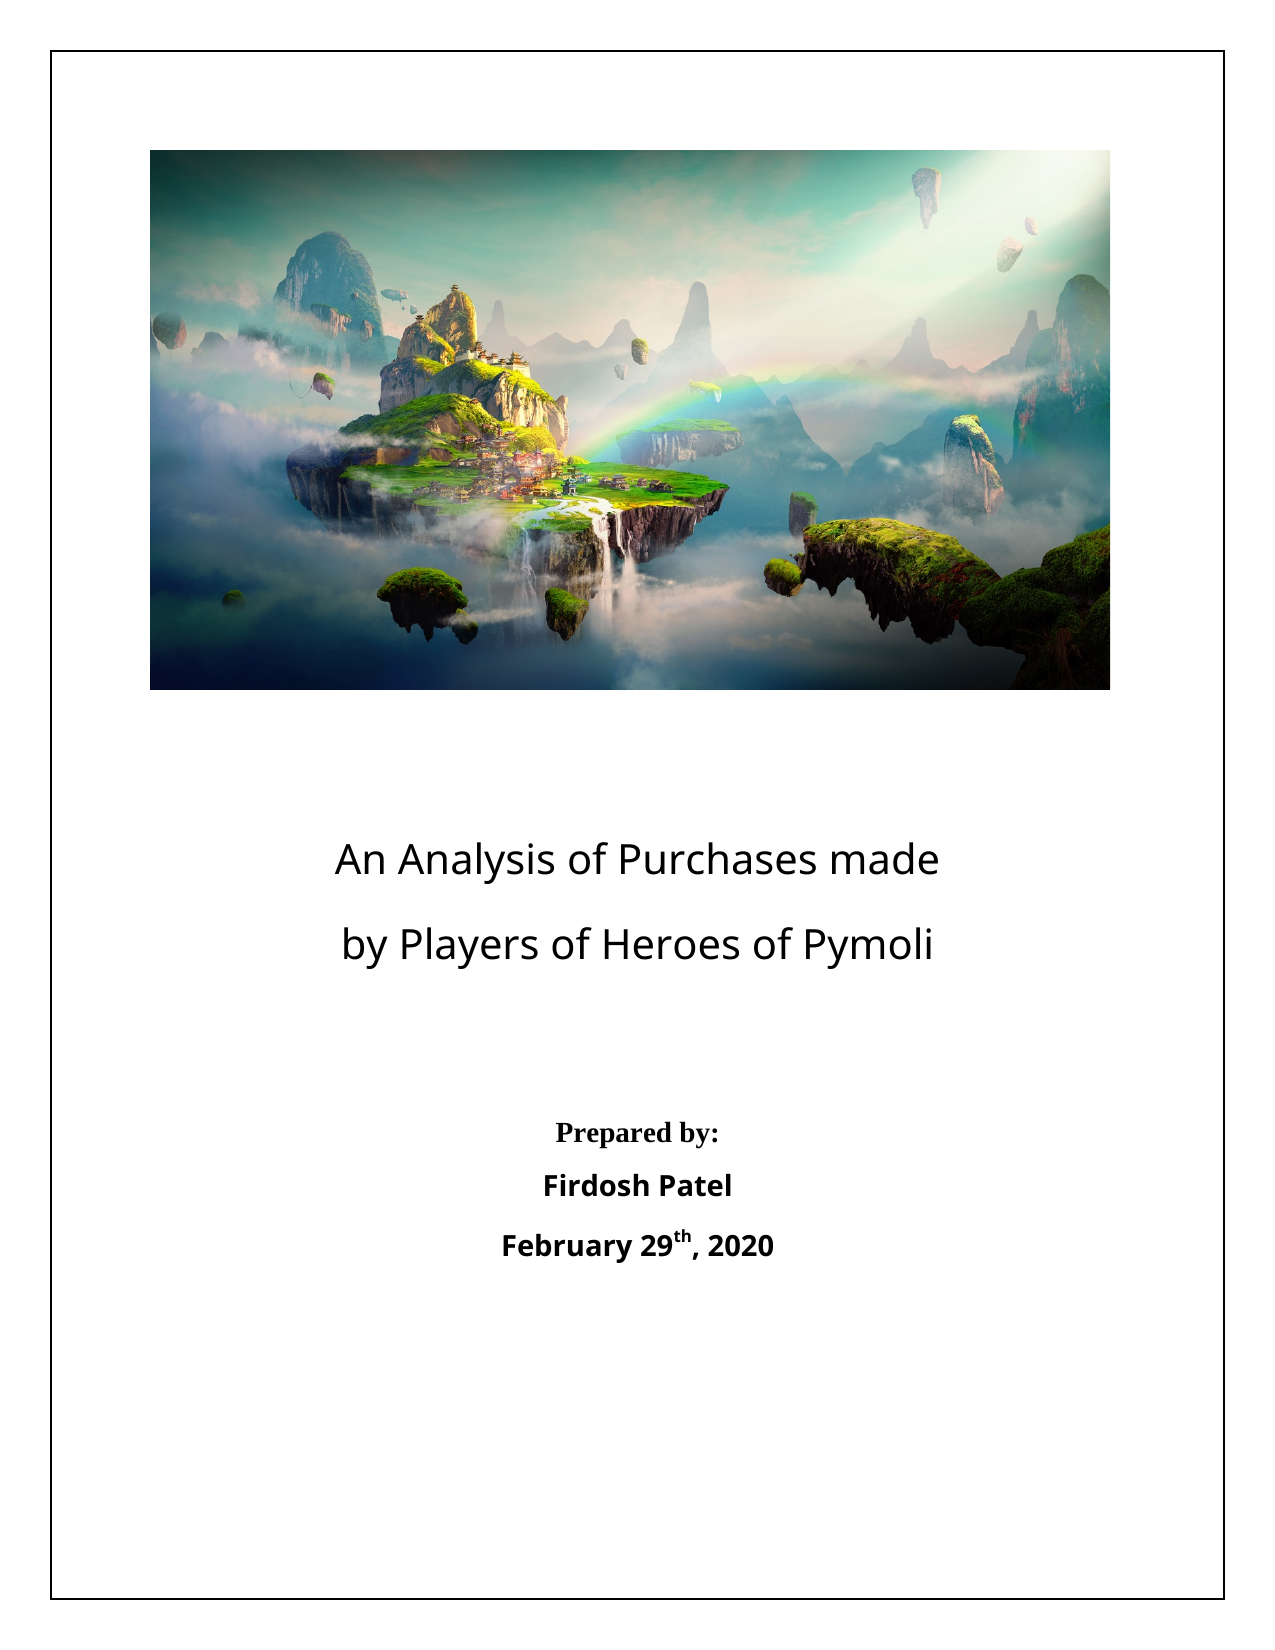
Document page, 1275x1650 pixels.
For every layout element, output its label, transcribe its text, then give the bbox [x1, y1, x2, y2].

picture [150, 150, 1110, 690]
text Prepared by: [150, 1115, 1125, 1149]
text February 29th, 2020 [150, 1225, 1125, 1264]
text Firdosh Patel [150, 1165, 1125, 1205]
text by Players of Heroes of Pymoli [150, 915, 1125, 972]
text An Analysis of Purchases made [150, 830, 1125, 887]
